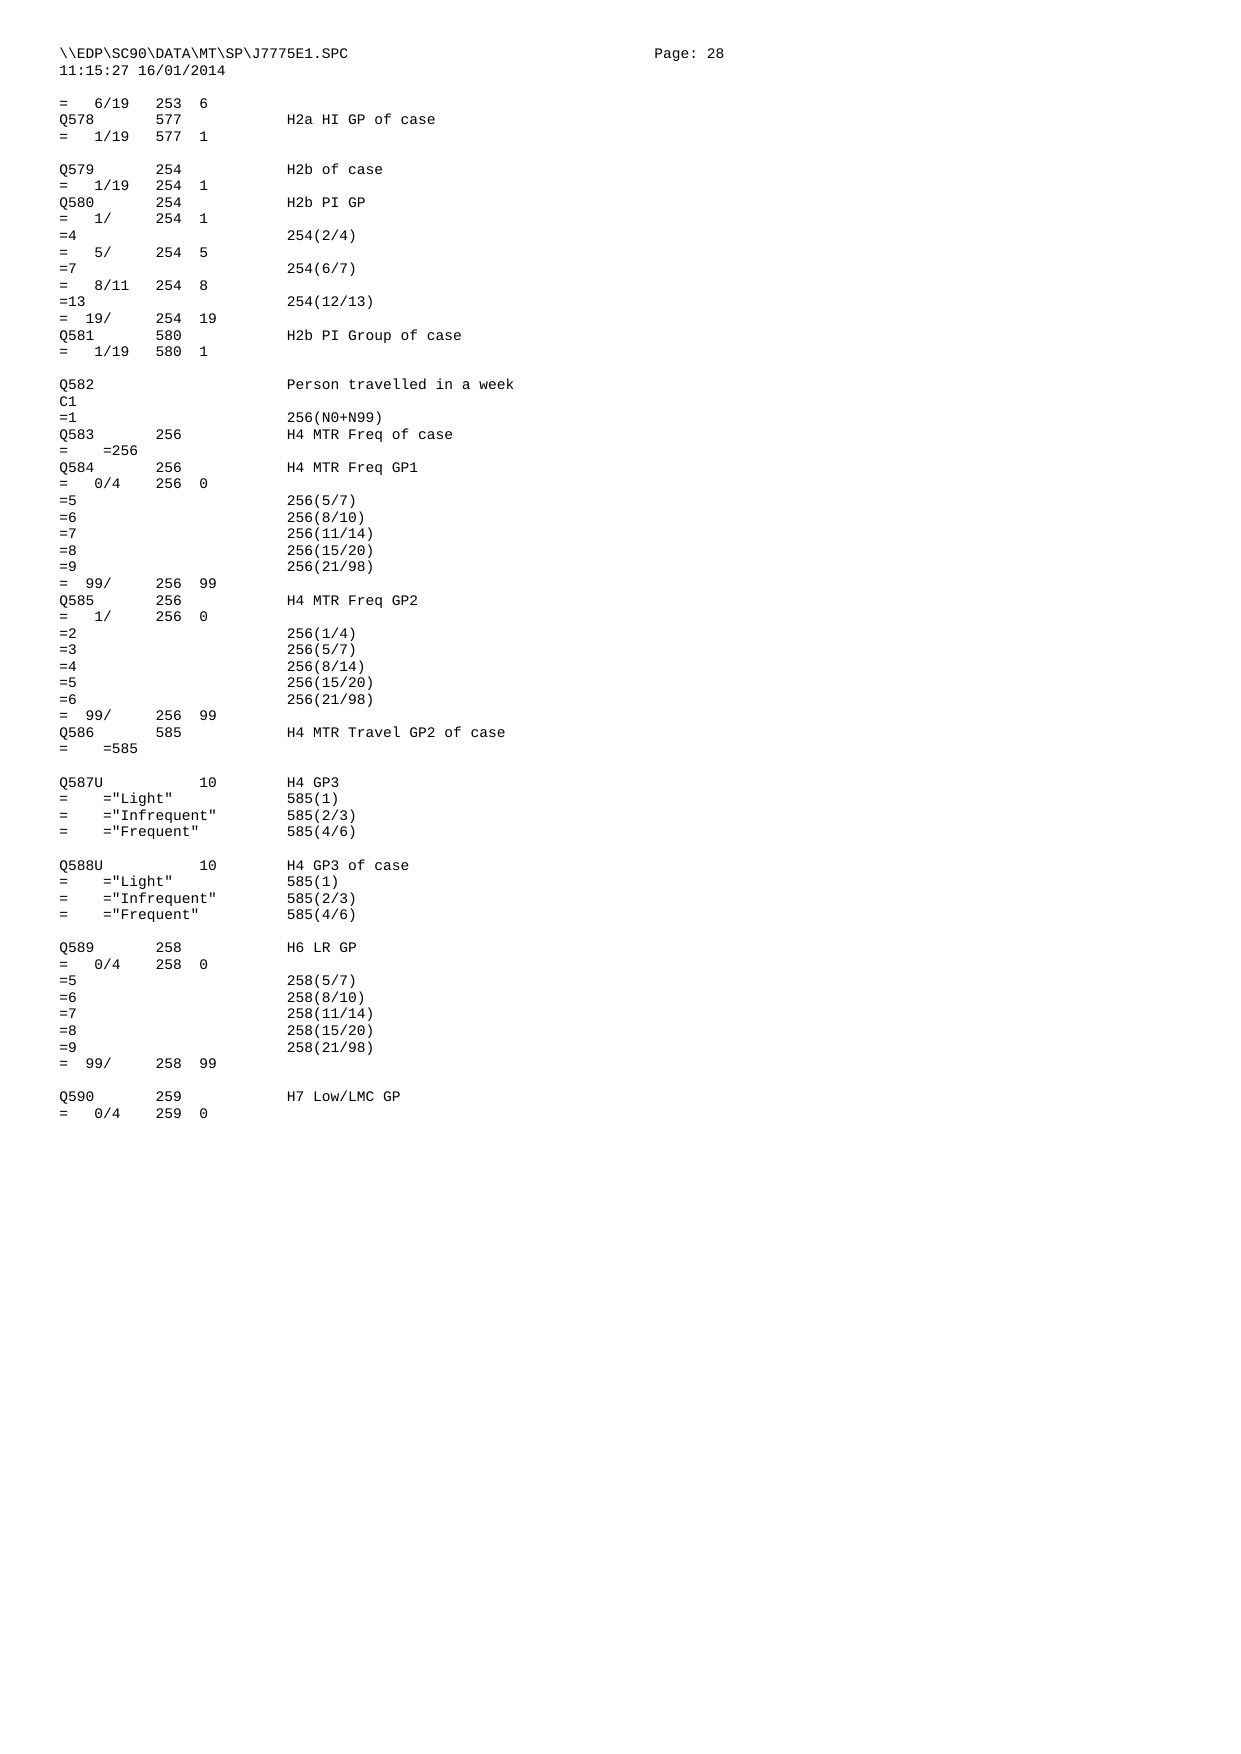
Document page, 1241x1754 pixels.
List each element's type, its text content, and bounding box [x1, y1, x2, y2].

text =7 254(6/7) [59, 261, 1181, 278]
text = 99/ 256 99 [59, 576, 1181, 593]
text =8 258(15/20) [59, 1023, 1181, 1040]
text = 5/ 254 5 [59, 245, 1181, 261]
text = 1/19 580 1 [59, 344, 1181, 361]
text =6 258(8/10) [59, 990, 1181, 1007]
text 11:15:27 16/01/2014 [59, 63, 1181, 79]
text =9 258(21/98) [59, 1040, 1181, 1056]
text = ="Infrequent" 585(2/3) [59, 808, 1181, 824]
text = ="Frequent" 585(4/6) [59, 824, 1181, 841]
text = =585 [59, 742, 1181, 758]
text = 1/19 577 1 [59, 129, 1181, 146]
text =8 256(15/20) [59, 543, 1181, 559]
text Q582 Person travelled in a week [59, 377, 1181, 394]
text =5 256(5/7) [59, 493, 1181, 510]
text = 6/19 253 6 [59, 96, 1181, 112]
text = 99/ 256 99 [59, 709, 1181, 725]
text Q580 254 H2b PI GP [59, 195, 1181, 212]
text =4 256(8/14) [59, 659, 1181, 676]
text =3 256(5/7) [59, 642, 1181, 659]
text =9 256(21/98) [59, 559, 1181, 576]
text =5 258(5/7) [59, 974, 1181, 990]
text = =256 [59, 444, 1181, 460]
text Q583 256 H4 MTR Freq of case [59, 427, 1181, 444]
text = 1/ 254 1 [59, 212, 1181, 228]
text = 0/4 256 0 [59, 477, 1181, 493]
text Q588U 10 H4 GP3 of case [59, 858, 1181, 874]
text = ="Frequent" 585(4/6) [59, 907, 1181, 924]
text = 0/4 258 0 [59, 957, 1181, 974]
text Q589 258 H6 LR GP [59, 941, 1181, 957]
text Q585 256 H4 MTR Freq GP2 [59, 593, 1181, 609]
text = ="Light" 585(1) [59, 874, 1181, 891]
text Q578 577 H2a HI GP of case [59, 112, 1181, 129]
text \\EDP\SC90\DATA\MT\SP\J7775E1.SPC Page: 28 [59, 46, 1181, 63]
text =1 256(N0+N99) [59, 411, 1181, 427]
text Q584 256 H4 MTR Freq GP1 [59, 460, 1181, 477]
text = 19/ 254 19 [59, 311, 1181, 328]
text =2 256(1/4) [59, 626, 1181, 642]
text =6 256(21/98) [59, 692, 1181, 709]
text = 1/ 256 0 [59, 609, 1181, 626]
text Q581 580 H2b PI Group of case [59, 328, 1181, 344]
text Q579 254 H2b of case [59, 162, 1181, 179]
text Q587U 10 H4 GP3 [59, 775, 1181, 791]
text = ="Infrequent" 585(2/3) [59, 891, 1181, 907]
text =4 254(2/4) [59, 228, 1181, 245]
text =5 256(15/20) [59, 676, 1181, 692]
text = 99/ 258 99 [59, 1056, 1181, 1073]
text = 0/4 259 0 [59, 1106, 1181, 1123]
text Q590 259 H7 Low/LMC GP [59, 1089, 1181, 1106]
text = 8/11 254 8 [59, 278, 1181, 294]
text C1 [59, 394, 1181, 411]
text =7 256(11/14) [59, 526, 1181, 543]
text =6 256(8/10) [59, 510, 1181, 526]
text = ="Light" 585(1) [59, 791, 1181, 808]
text =13 254(12/13) [59, 294, 1181, 311]
text = 1/19 254 1 [59, 179, 1181, 195]
text =7 258(11/14) [59, 1007, 1181, 1023]
text Q586 585 H4 MTR Travel GP2 of case [59, 725, 1181, 742]
